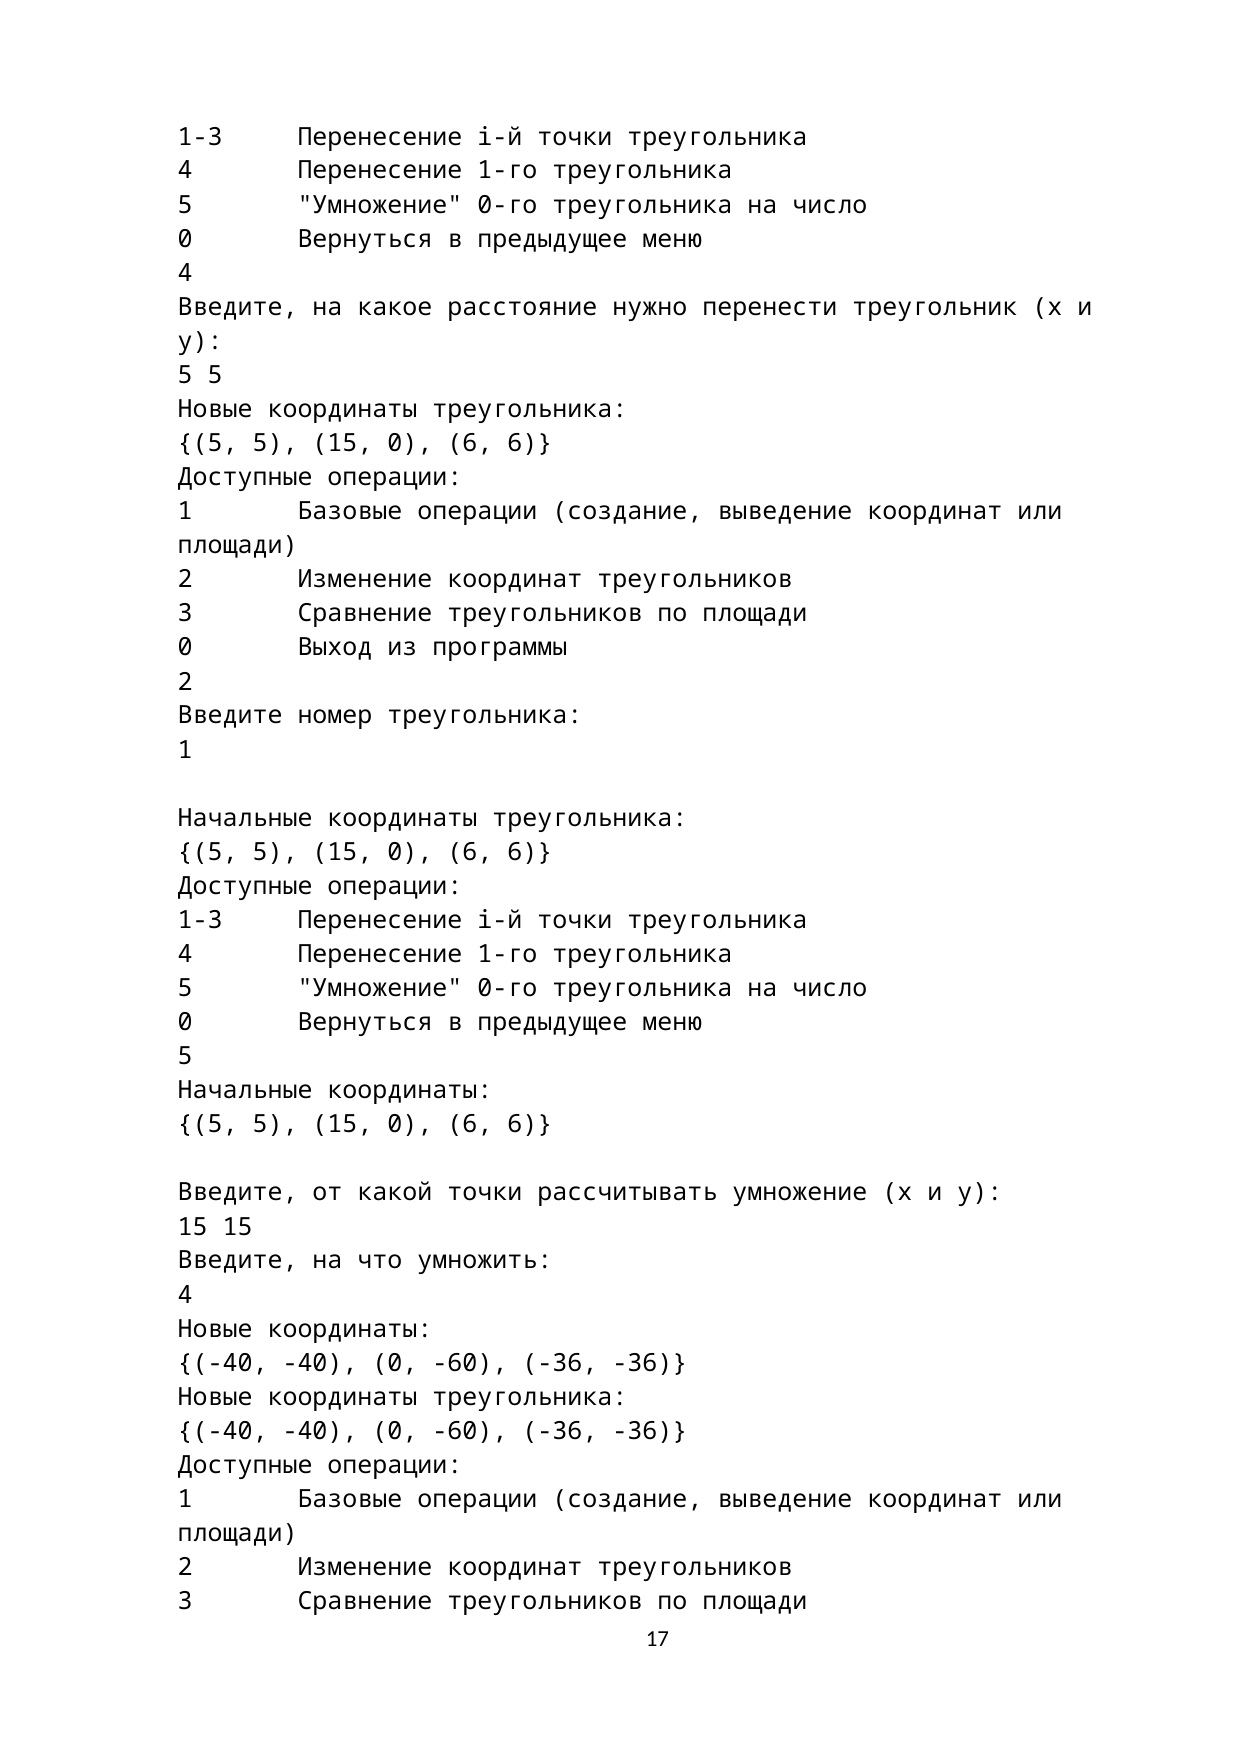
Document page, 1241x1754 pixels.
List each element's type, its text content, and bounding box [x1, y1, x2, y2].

text {(-40, -40), (0, -60), (-36, -36)} [177, 1412, 1137, 1447]
text Новые координаты треугольника: [177, 391, 1137, 425]
text Введите номер треугольника: [177, 697, 1137, 731]
text 0 Вернуться в предыдущее меню [177, 1004, 1137, 1038]
text 1-3 Перенесение i-й точки треугольника [177, 902, 1137, 936]
text 1-3 Перенесение i-й точки треугольника [177, 118, 1137, 152]
text 3 Сравнение треугольников по площади [177, 1583, 1137, 1617]
text 2 Изменение координат треугольников [177, 561, 1137, 595]
text 3 Сравнение треугольников по площади [177, 595, 1137, 629]
text {(5, 5), (15, 0), (6, 6)} [177, 833, 1137, 867]
text 15 15 [177, 1208, 1137, 1242]
text 0 Вернуться в предыдущее меню [177, 220, 1137, 254]
text 5 [177, 1038, 1137, 1072]
text 4 Перенесение 1-го треугольника [177, 152, 1137, 186]
text Доступные операции: [177, 459, 1137, 493]
text Введите, на что умножить: [177, 1242, 1137, 1276]
text Новые координаты: [177, 1310, 1137, 1344]
text 1 [177, 731, 1137, 765]
text 4 [177, 1276, 1137, 1310]
text 0 Выход из программы [177, 629, 1137, 663]
text 2 Изменение координат треугольников [177, 1549, 1137, 1583]
text {(5, 5), (15, 0), (6, 6)} [177, 1106, 1137, 1140]
text 4 [177, 254, 1137, 288]
text Введите, на какое расстояние нужно перенести треугольник (x и y): [177, 288, 1137, 357]
text Начальные координаты треугольника: [177, 799, 1137, 833]
text Начальные координаты: [177, 1072, 1137, 1106]
text {(5, 5), (15, 0), (6, 6)} [177, 425, 1137, 459]
text Доступные операции: [177, 867, 1137, 902]
text 5 5 [177, 357, 1137, 391]
text Новые координаты треугольника: [177, 1378, 1137, 1412]
text 5 "Умножение" 0-го треугольника на число [177, 970, 1137, 1004]
text {(-40, -40), (0, -60), (-36, -36)} [177, 1344, 1137, 1378]
text 1 Базовые операции (создание, выведение координат или площади) [177, 493, 1137, 561]
text Введите, от какой точки рассчитывать умножение (x и y): [177, 1174, 1137, 1208]
text Доступные операции: [177, 1447, 1137, 1481]
text 4 Перенесение 1-го треугольника [177, 936, 1137, 970]
text 1 Базовые операции (создание, выведение координат или площади) [177, 1481, 1137, 1549]
text 5 "Умножение" 0-го треугольника на число [177, 186, 1137, 220]
text 2 [177, 663, 1137, 697]
